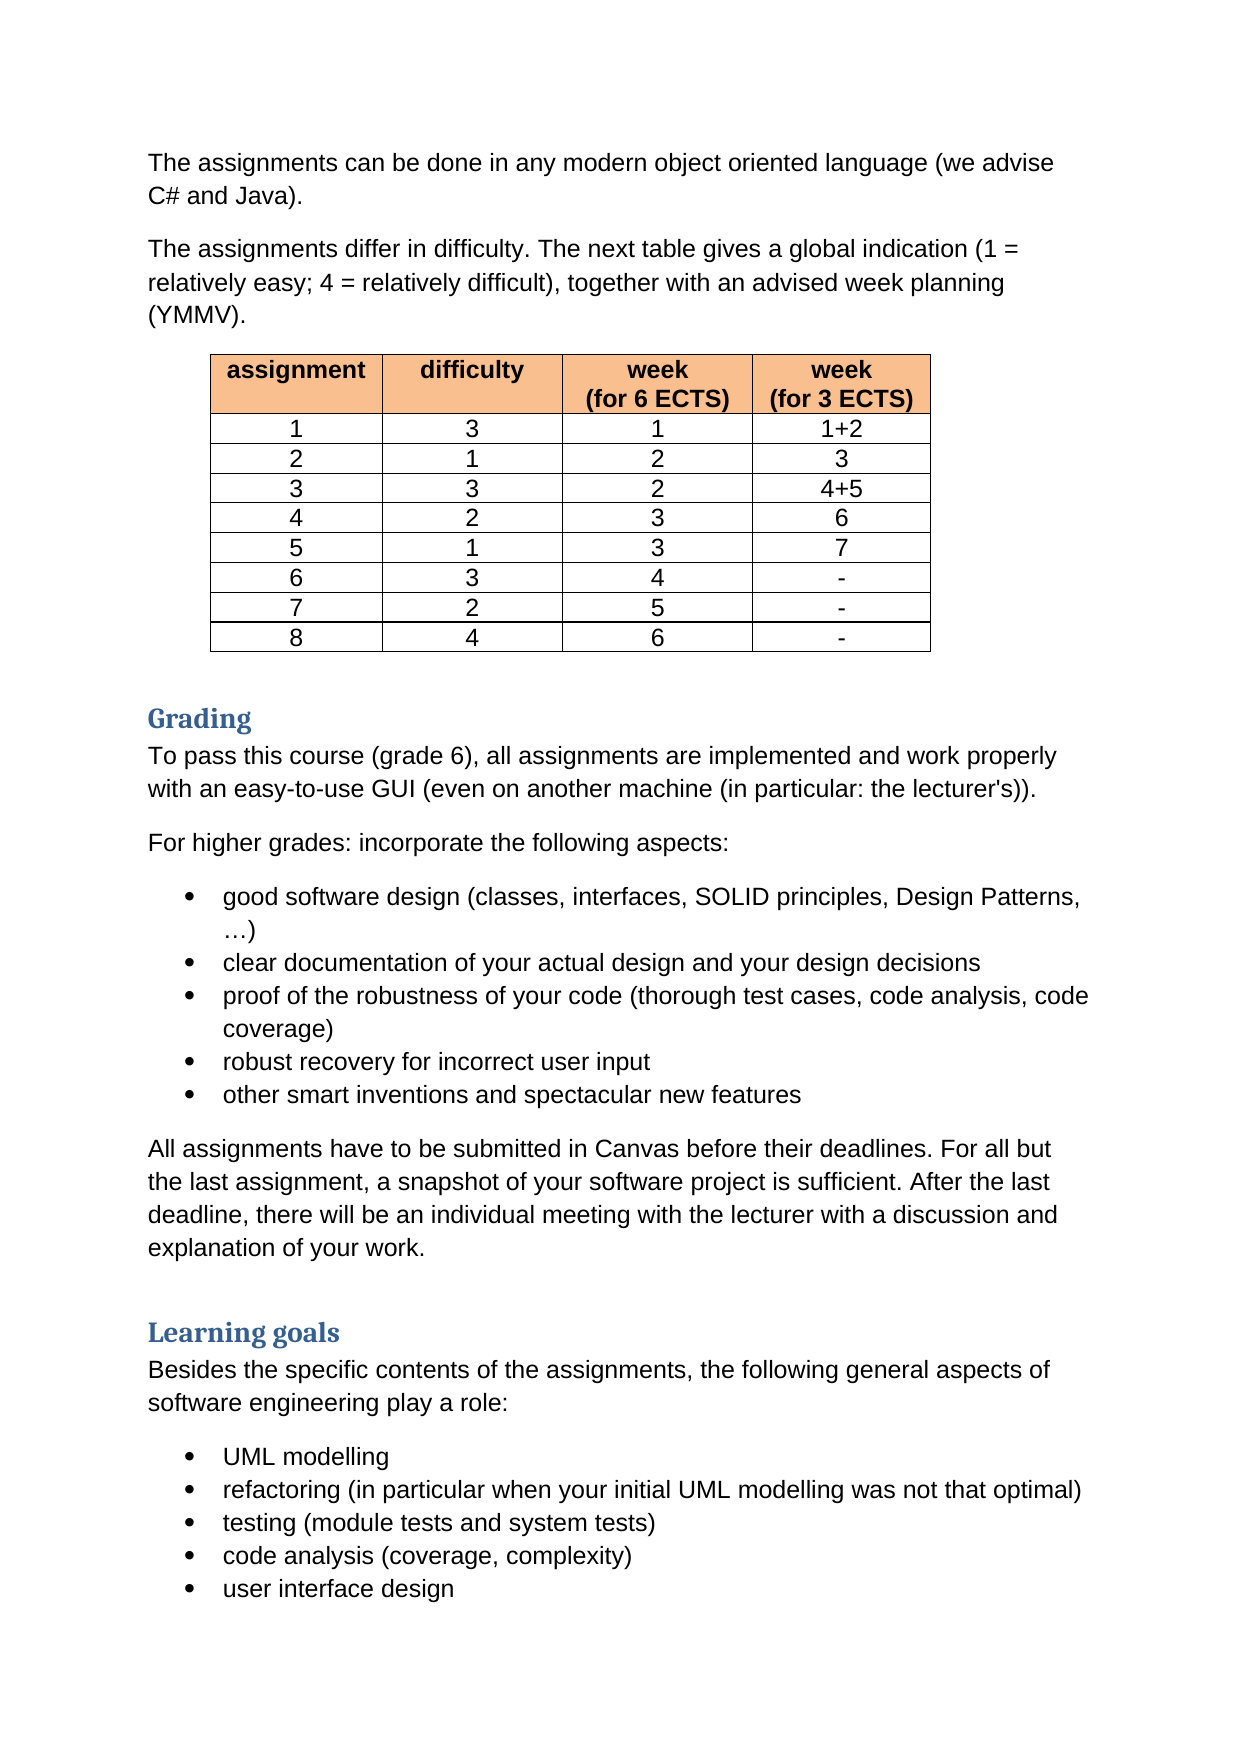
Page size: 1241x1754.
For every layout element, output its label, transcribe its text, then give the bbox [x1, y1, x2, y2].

list refactoring (in particular when your initial UML modelling was not that optimal) [185, 1475, 1093, 1503]
table_cell 5 [563, 593, 752, 621]
list code analysis (coverage, complexity) [185, 1541, 1093, 1570]
table_header difficulty [383, 355, 562, 413]
text The assignments can be done in any modern object oriented language (we advise C# and Java). [148, 148, 1093, 209]
list proof of the robustness of your code (thorough test cases, code analysis, code coverage) [185, 981, 1093, 1043]
table_cell 5 [211, 533, 382, 562]
table_cell 3 [383, 563, 562, 592]
table_cell 7 [753, 533, 930, 562]
list other smart inventions and spectacular new features [185, 1080, 1093, 1109]
table_cell 4+5 [753, 474, 930, 502]
table_cell 1 [563, 414, 752, 443]
table_cell 3 [383, 414, 562, 443]
table_cell 8 [211, 623, 382, 651]
table_cell 6 [753, 503, 930, 532]
text To pass this course (grade 6), all assignments are implemented and work properly with an easy-to-use GUI (even on another machine (in particular: the lecturer's)). [148, 741, 1093, 803]
table_header week (for 6 ECTS) [563, 355, 752, 413]
table_cell 2 [383, 593, 562, 621]
table_cell 4 [383, 623, 562, 651]
table_cell 4 [211, 503, 382, 532]
table_cell 4 [563, 563, 752, 592]
table_cell 2 [211, 444, 382, 472]
table_cell 3 [753, 444, 930, 472]
table_cell - [753, 593, 930, 621]
table_cell 3 [563, 503, 752, 532]
table_header assignment [211, 355, 382, 413]
list user interface design [185, 1574, 1093, 1603]
list robust recovery for incorrect user input [185, 1047, 1093, 1076]
table_cell 3 [211, 474, 382, 502]
table_cell 2 [383, 503, 562, 532]
list testing (module tests and system tests) [185, 1508, 1093, 1537]
table_cell 1 [383, 533, 562, 562]
list clear documentation of your actual design and your design decisions [185, 948, 1093, 977]
table_cell 1 [211, 414, 382, 443]
table_cell 1 [383, 444, 562, 472]
text All assignments have to be submitted in Canvas before their deadlines. For all but the last assignment, a snapshot of your software project is sufficient. After the last deadline, there will be an individual meeting with the lecturer with a discussion and explanation of your work. [148, 1134, 1093, 1262]
table_header week (for 3 ECTS) [753, 355, 930, 413]
table_cell - [753, 623, 930, 651]
table_cell 3 [563, 533, 752, 562]
text The assignments differ in difficulty. The next table gives a global indication (1 = relatively easy; 4 = relatively difficult), together with an advised week planning (YMMV). [148, 234, 1093, 329]
table_cell 6 [563, 623, 752, 651]
list good software design (classes, interfaces, SOLID principles, Design Patterns, …) [185, 882, 1093, 943]
table_cell - [753, 563, 930, 592]
table_cell 7 [211, 593, 382, 621]
table_cell 6 [211, 563, 382, 592]
subtitle Grading [148, 702, 1093, 736]
table_cell 1+2 [753, 414, 930, 443]
text For higher grades: incorporate the following aspects: [148, 828, 1093, 856]
table_cell 2 [563, 444, 752, 472]
list UML modelling [185, 1442, 1093, 1470]
text Besides the specific contents of the assignments, the following general aspects of software engineering play a role: [148, 1355, 1093, 1416]
table_cell 3 [383, 474, 562, 502]
table_cell 2 [563, 474, 752, 502]
subtitle Learning goals [148, 1316, 1093, 1350]
